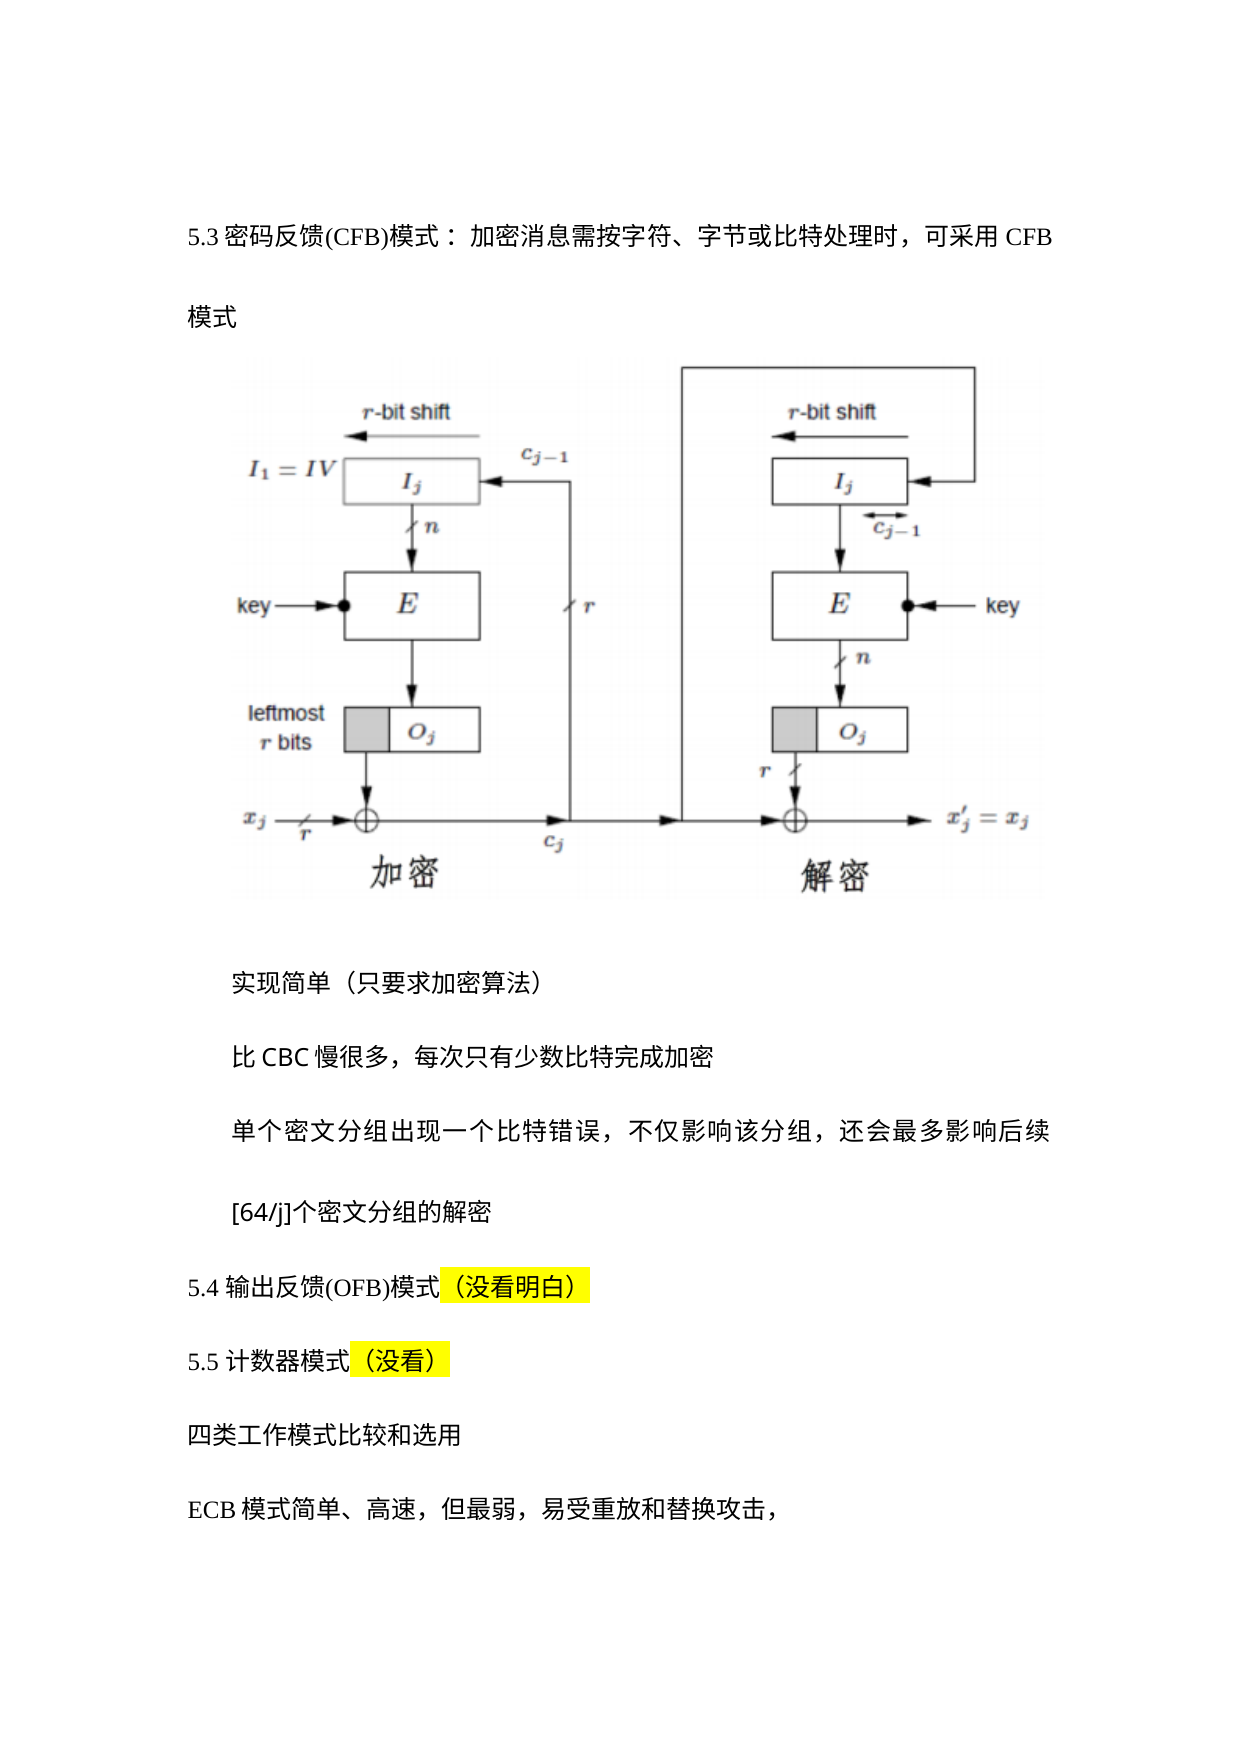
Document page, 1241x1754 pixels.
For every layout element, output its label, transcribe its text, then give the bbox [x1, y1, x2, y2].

text ECB模式简单、高速，但最弱，易受重放和替换攻击， [187, 1475, 1053, 1540]
text 实现简单（只要求加密算法） [187, 949, 1053, 1014]
text 四类工作模式比较和选用 [187, 1401, 1053, 1466]
list 5.5 计数器模式（没看） [187, 1327, 1053, 1392]
list 5.3密码反馈(CFB)模式 ：加密消息需按字符、字节或比特处理时，可采用CFB模式 [187, 202, 1053, 348]
picture [231, 357, 1046, 914]
list 比CBC慢很多，每次只有少数比特完成加密 [231, 1023, 1053, 1088]
list 5.4 输出反馈(OFB)模式（没看明白） [187, 1253, 1053, 1318]
list 单个密文分组出现一个比特错误，不仅影响该分组，还会最多影响后续[64/j]个密文分组的解密 [231, 1097, 1053, 1243]
